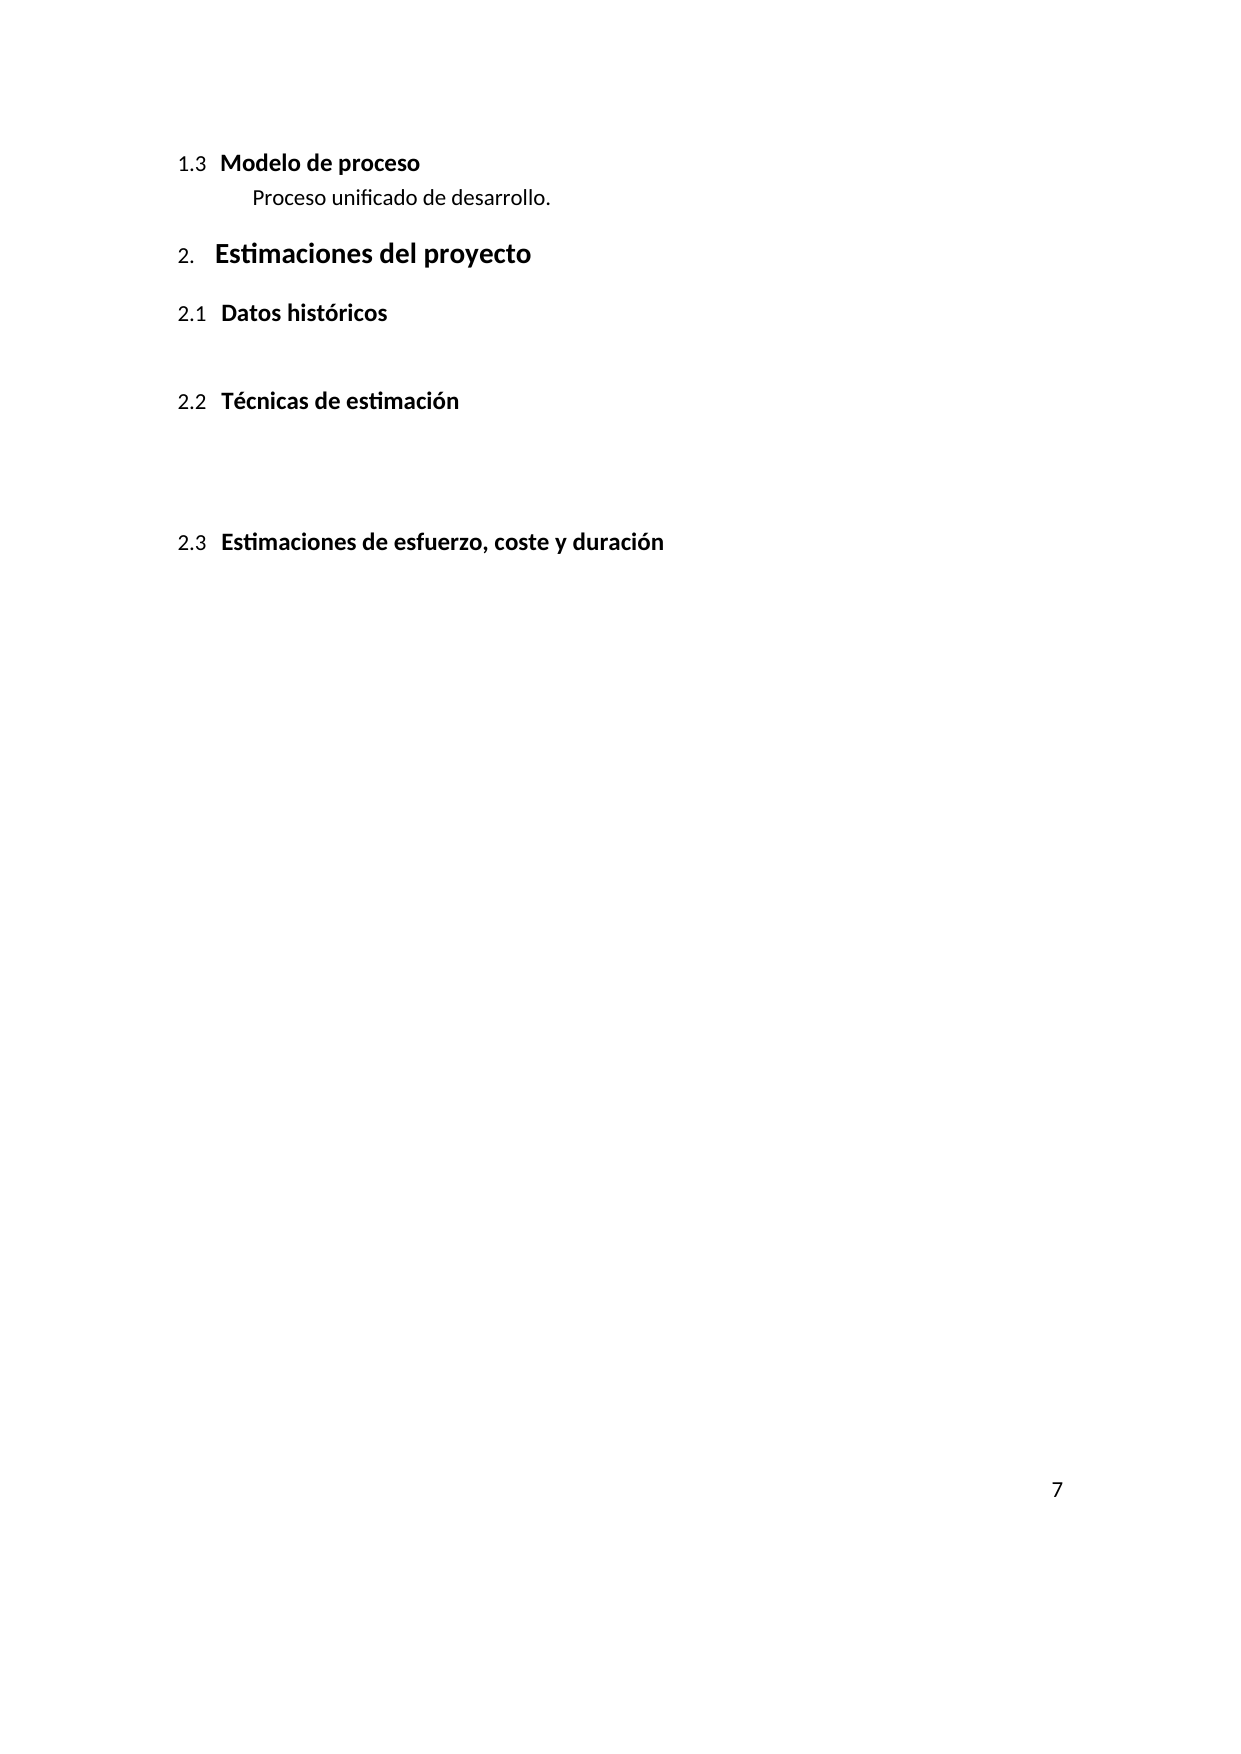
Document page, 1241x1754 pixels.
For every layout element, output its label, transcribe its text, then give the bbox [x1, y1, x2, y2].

list Técnicas de estimación [177, 385, 1063, 416]
list Modelo de proceso [177, 148, 1063, 178]
list Datos históricos [177, 297, 1063, 328]
list Estimaciones del proyecto [177, 236, 1063, 271]
list Estimaciones de esfuerzo, coste y duración [177, 526, 1063, 557]
text Proceso unificado de desarrollo. [252, 183, 1063, 211]
